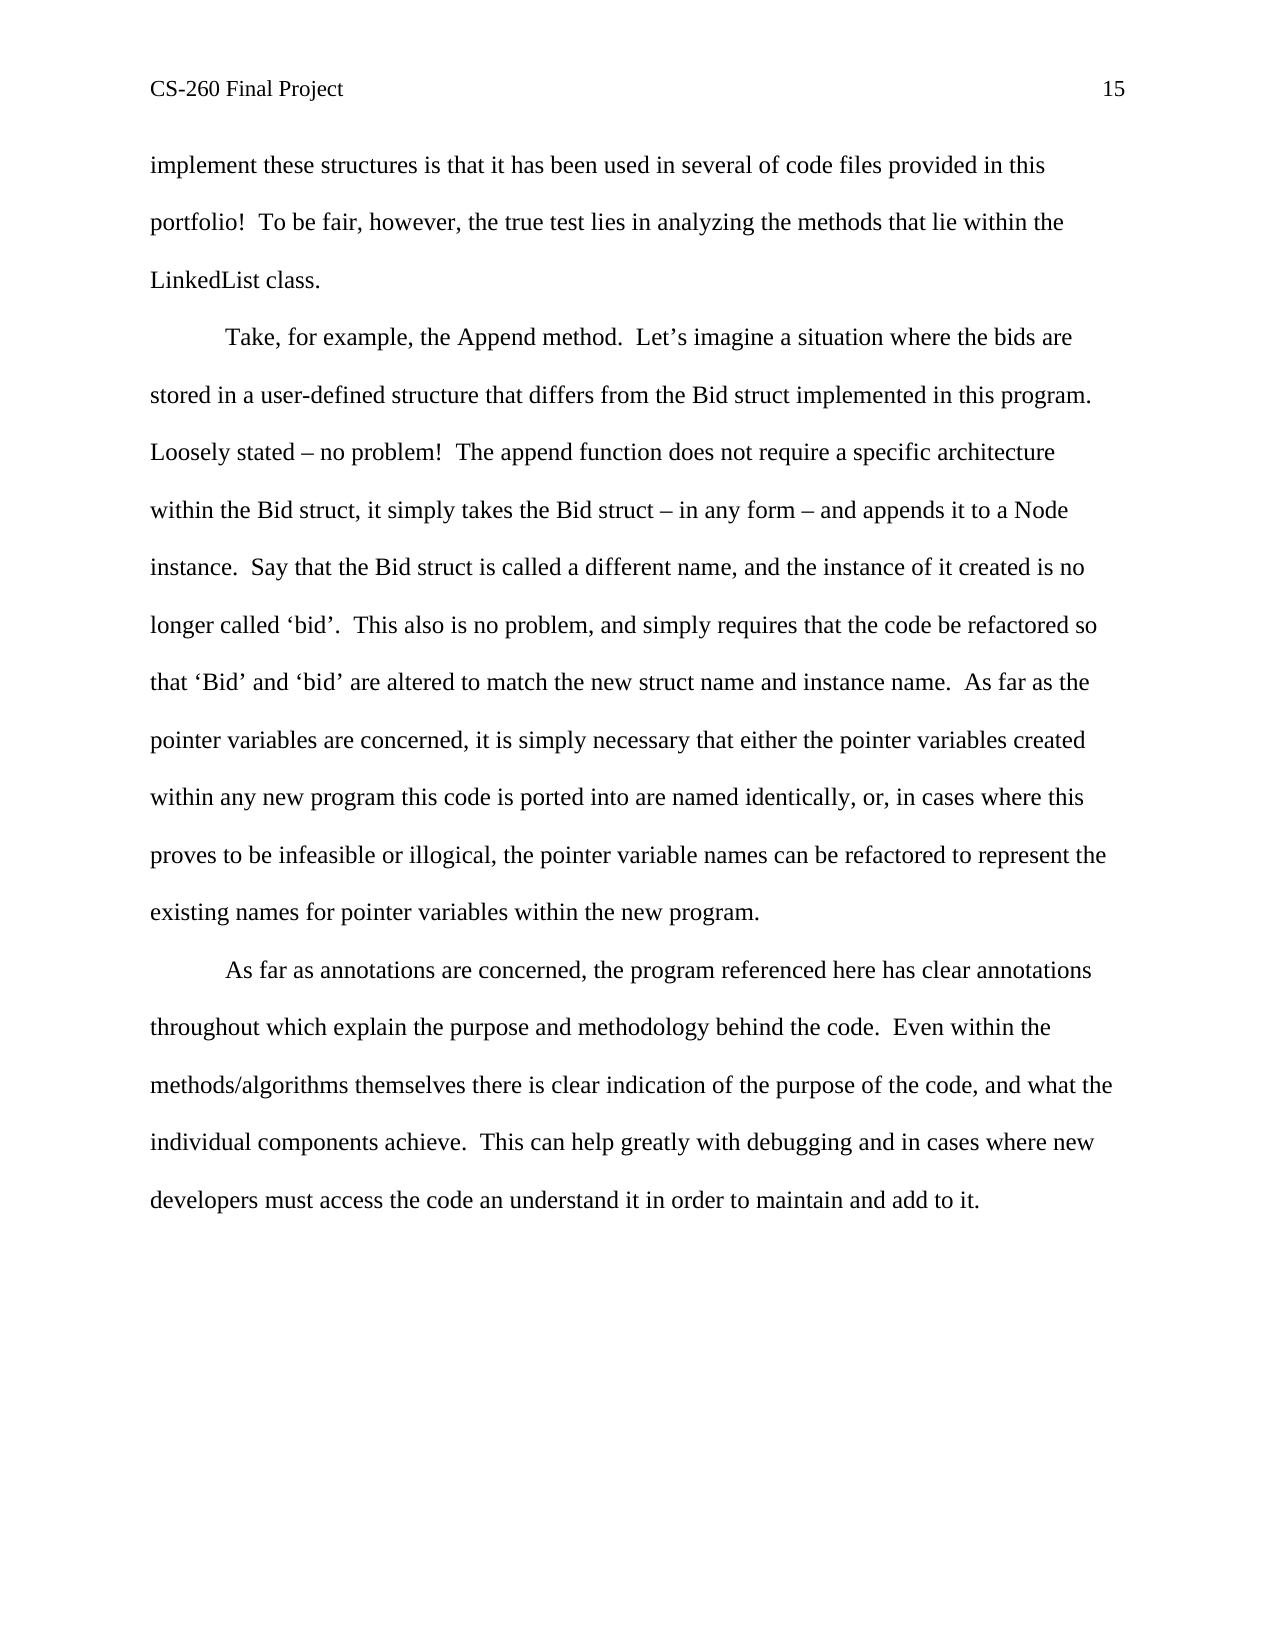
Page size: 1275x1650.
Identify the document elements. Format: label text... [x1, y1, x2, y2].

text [150, 150, 1125, 294]
text Take, for example, the Append method. Let’s imagine a situation where the bids are stored in a user-defined structure that differs from the Bid struct implemented in this program. Loosely stated – no problem! The append function does not require a specific architecture within the Bid struct, it simply takes the Bid struct – in any form – and appends it to a Node instance. Say that the Bid struct is called a different name, and the instance of it created is no longer called ‘bid’. This also is no problem, and simply requires that the code be refactored so that ‘Bid’ and ‘bid’ are altered to match the new struct name and instance name. As far as the pointer variables are concerned, it is simply necessary that either the pointer variables created within any new program this code is ported into are named identically, or, in cases where this proves to be infeasible or illogical, the pointer variable names can be refactored to represent the existing names for pointer variables within the new program. [150, 322, 1125, 926]
text As far as annotations are concerned, the program referenced here has clear annotations throughout which explain the purpose and methodology behind the code. Even within the methods/algorithms themselves there is clear indication of the purpose of the code, and what the individual components achieve. This can help greatly with debugging and in cases where new developers must access the code an understand it in order to maintain and add to it. [150, 955, 1125, 1214]
